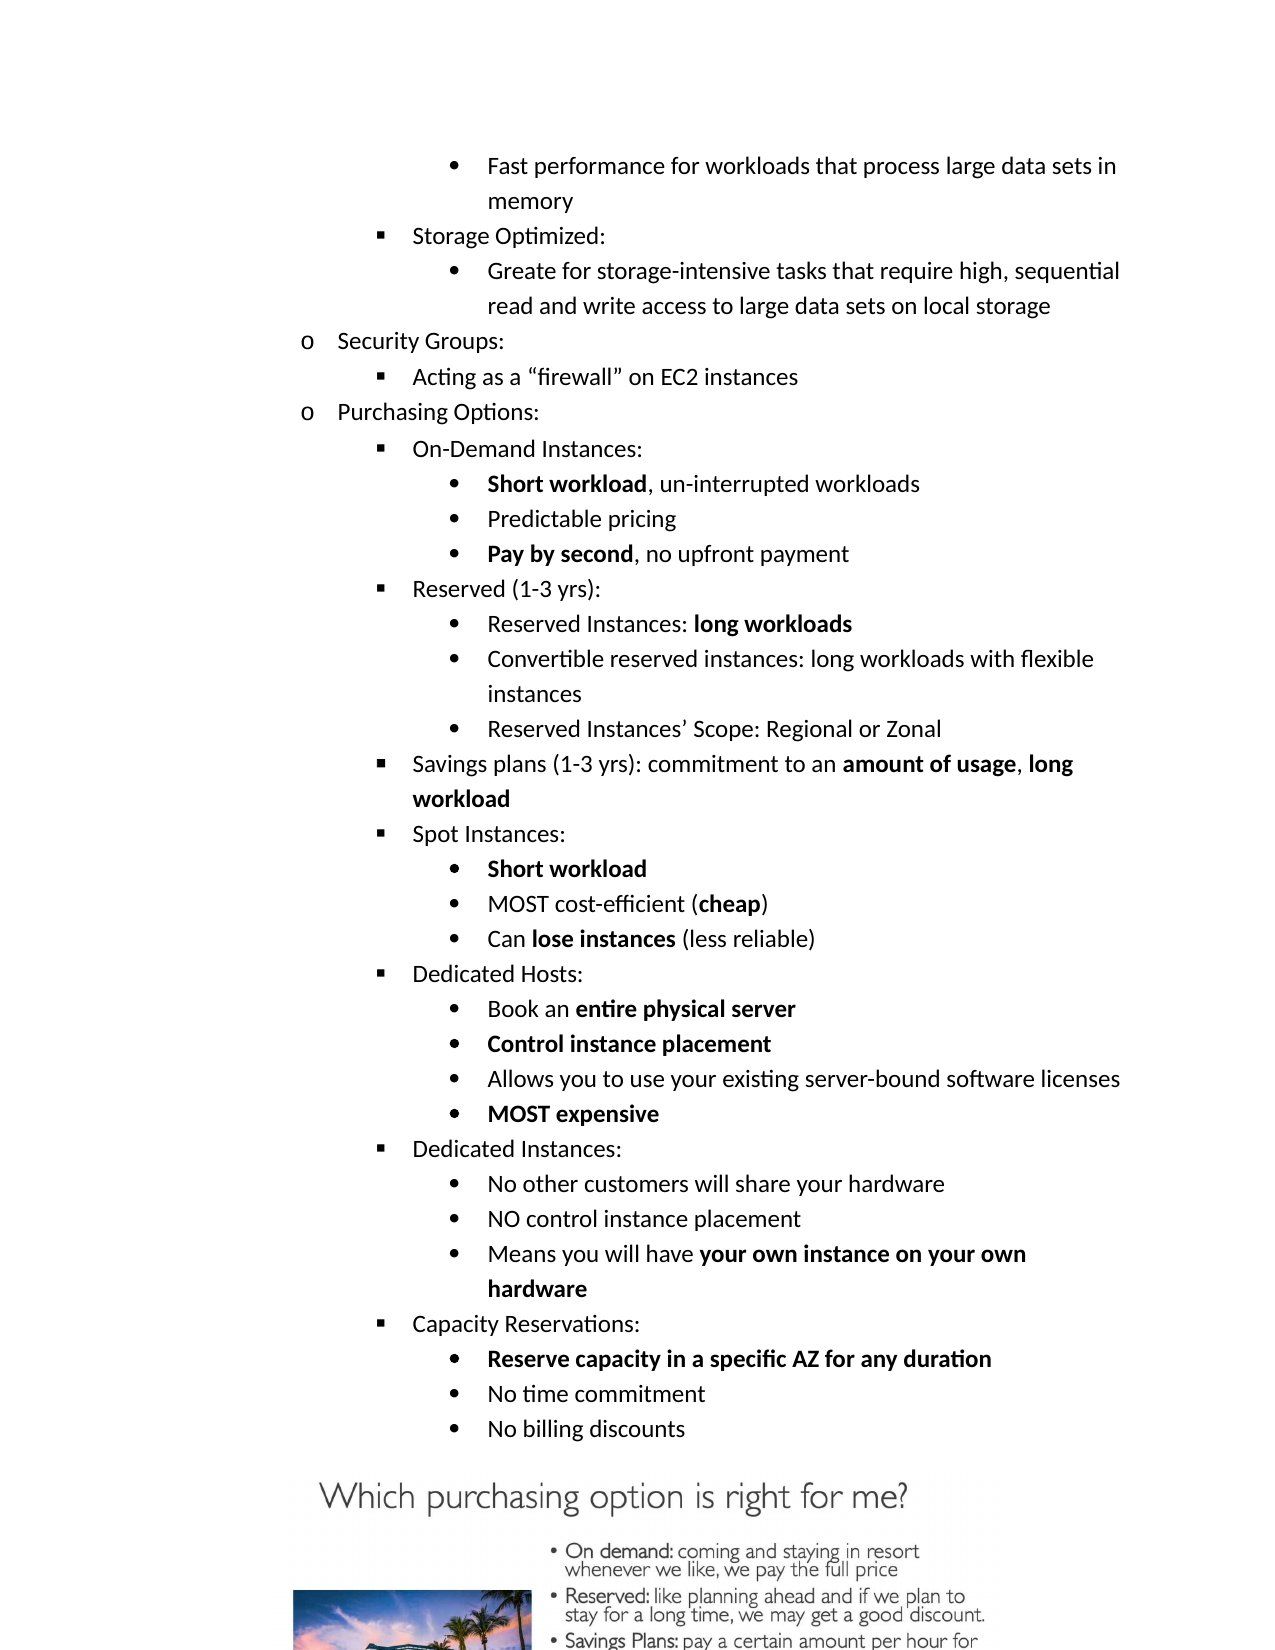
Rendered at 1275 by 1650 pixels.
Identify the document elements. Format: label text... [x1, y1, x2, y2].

list Purchasing Options: [300, 396, 1125, 428]
list Spot Instances: [375, 818, 1125, 848]
list Can lose instances (less reliable) [450, 923, 1125, 953]
list Fast performance for workloads that process large data sets in memory [450, 150, 1125, 216]
list Dedicated Instances: [375, 1133, 1125, 1163]
list Reserved Instances’ Scope: Regional or Zonal [450, 713, 1125, 743]
list Capacity Reservations: [375, 1308, 1125, 1338]
list Short workload [450, 853, 1125, 883]
list Savings plans (1-3 yrs): commitment to an amount of usage, long workload [375, 748, 1125, 813]
list Convertible reserved instances: long workloads with flexible instances [450, 643, 1125, 708]
list Book an entire physical server [450, 993, 1125, 1023]
list Pay by second, no upfront payment [450, 538, 1125, 568]
list Allows you to use your existing server-bound software licenses [450, 1063, 1125, 1093]
list NO control instance placement [450, 1203, 1125, 1233]
list Acting as a “firewall” on EC2 instances [375, 361, 1125, 392]
list Storage Optimized: [375, 220, 1125, 251]
list Reserve capacity in a specific AZ for any duration [450, 1343, 1125, 1373]
picture [272, 1465, 1003, 1650]
list Greate for storage-intensive tasks that require high, sequential read and write access to large data sets on local storage [450, 255, 1125, 321]
list MOST cost-efficient (cheap) [450, 888, 1125, 918]
list Security Groups: [300, 325, 1125, 357]
list Control instance placement [450, 1028, 1125, 1058]
list Reserved (1-3 yrs): [375, 573, 1125, 603]
list Predictable pricing [450, 503, 1125, 533]
list No other customers will share your hardware [450, 1168, 1125, 1198]
list Means you will have your own instance on your own hardware [450, 1238, 1125, 1303]
list MOST expensive [450, 1098, 1125, 1128]
list On-Demand Instances: [375, 433, 1125, 463]
list No time commitment [450, 1378, 1125, 1408]
list Short workload, un-interrupted workloads [450, 468, 1125, 498]
list Dedicated Hosts: [375, 958, 1125, 988]
list No billing discounts [450, 1413, 1125, 1443]
list Reserved Instances: long workloads [450, 608, 1125, 638]
